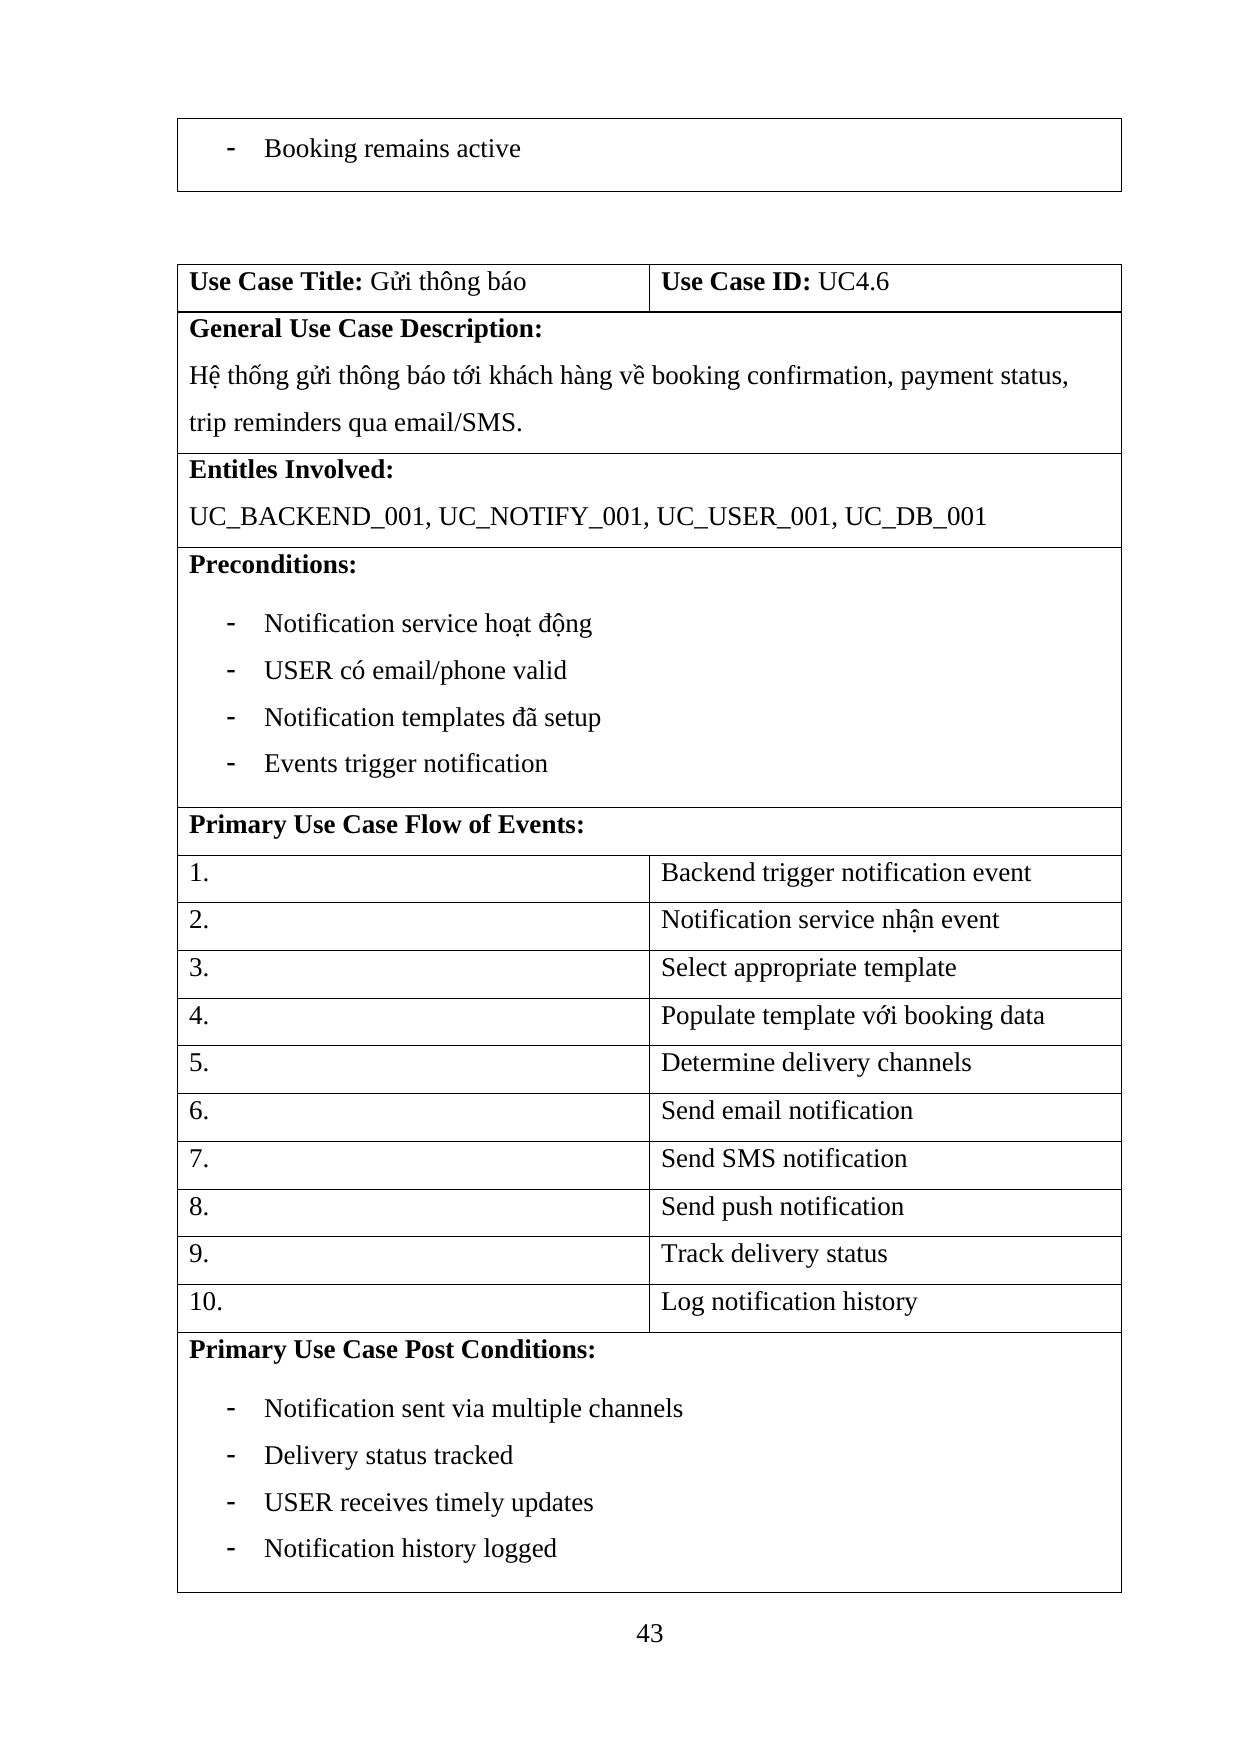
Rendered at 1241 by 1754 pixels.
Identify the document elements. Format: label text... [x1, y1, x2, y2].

table_cell Preconditions: Notification service hoạt động USER có email/phone valid Notification templates đã setup Events trigger notification [178, 548, 1121, 807]
table_cell General Use Case Description: Hệ thống gửi thông báo tới khách hàng về booking confirmation, payment status, trip reminders qua email/SMS. [178, 313, 1121, 452]
table_cell Entitles Involved: UC_BACKEND_001, UC_NOTIFY_001, UC_USER_001, UC_DB_001 [178, 454, 1121, 547]
table_cell 9. [178, 1237, 649, 1284]
table_cell Send push notification [650, 1190, 1121, 1236]
table_cell Backend trigger notification event [650, 856, 1121, 902]
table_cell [178, 119, 1121, 191]
table_cell Populate template với booking data [650, 999, 1121, 1045]
table_header Use Case Title: Gửi thông báo [178, 265, 649, 311]
table_cell Notification service nhận event [650, 903, 1121, 950]
table_cell 5. [178, 1046, 649, 1093]
table_cell 1. [178, 856, 649, 902]
table_cell Primary Use Case Post Conditions: Notification sent via multiple channels Delivery status tracked USER receives timely updates Notification history logged [178, 1333, 1121, 1592]
table_cell Log notification history [650, 1285, 1121, 1332]
table_cell 8. [178, 1190, 649, 1236]
table_cell 6. [178, 1094, 649, 1141]
table_cell Select appropriate template [650, 951, 1121, 998]
table_header Use Case ID: UC4.6 [650, 265, 1121, 311]
table_cell Primary Use Case Flow of Events: [178, 808, 1121, 854]
table_cell 7. [178, 1142, 649, 1188]
table_cell Determine delivery channels [650, 1046, 1121, 1093]
table_cell 3. [178, 951, 649, 998]
table_cell 4. [178, 999, 649, 1045]
table_cell 2. [178, 903, 649, 950]
table_cell Track delivery status [650, 1237, 1121, 1284]
table_cell 10. [178, 1285, 649, 1332]
table_cell Send email notification [650, 1094, 1121, 1141]
table_cell Send SMS notification [650, 1142, 1121, 1188]
